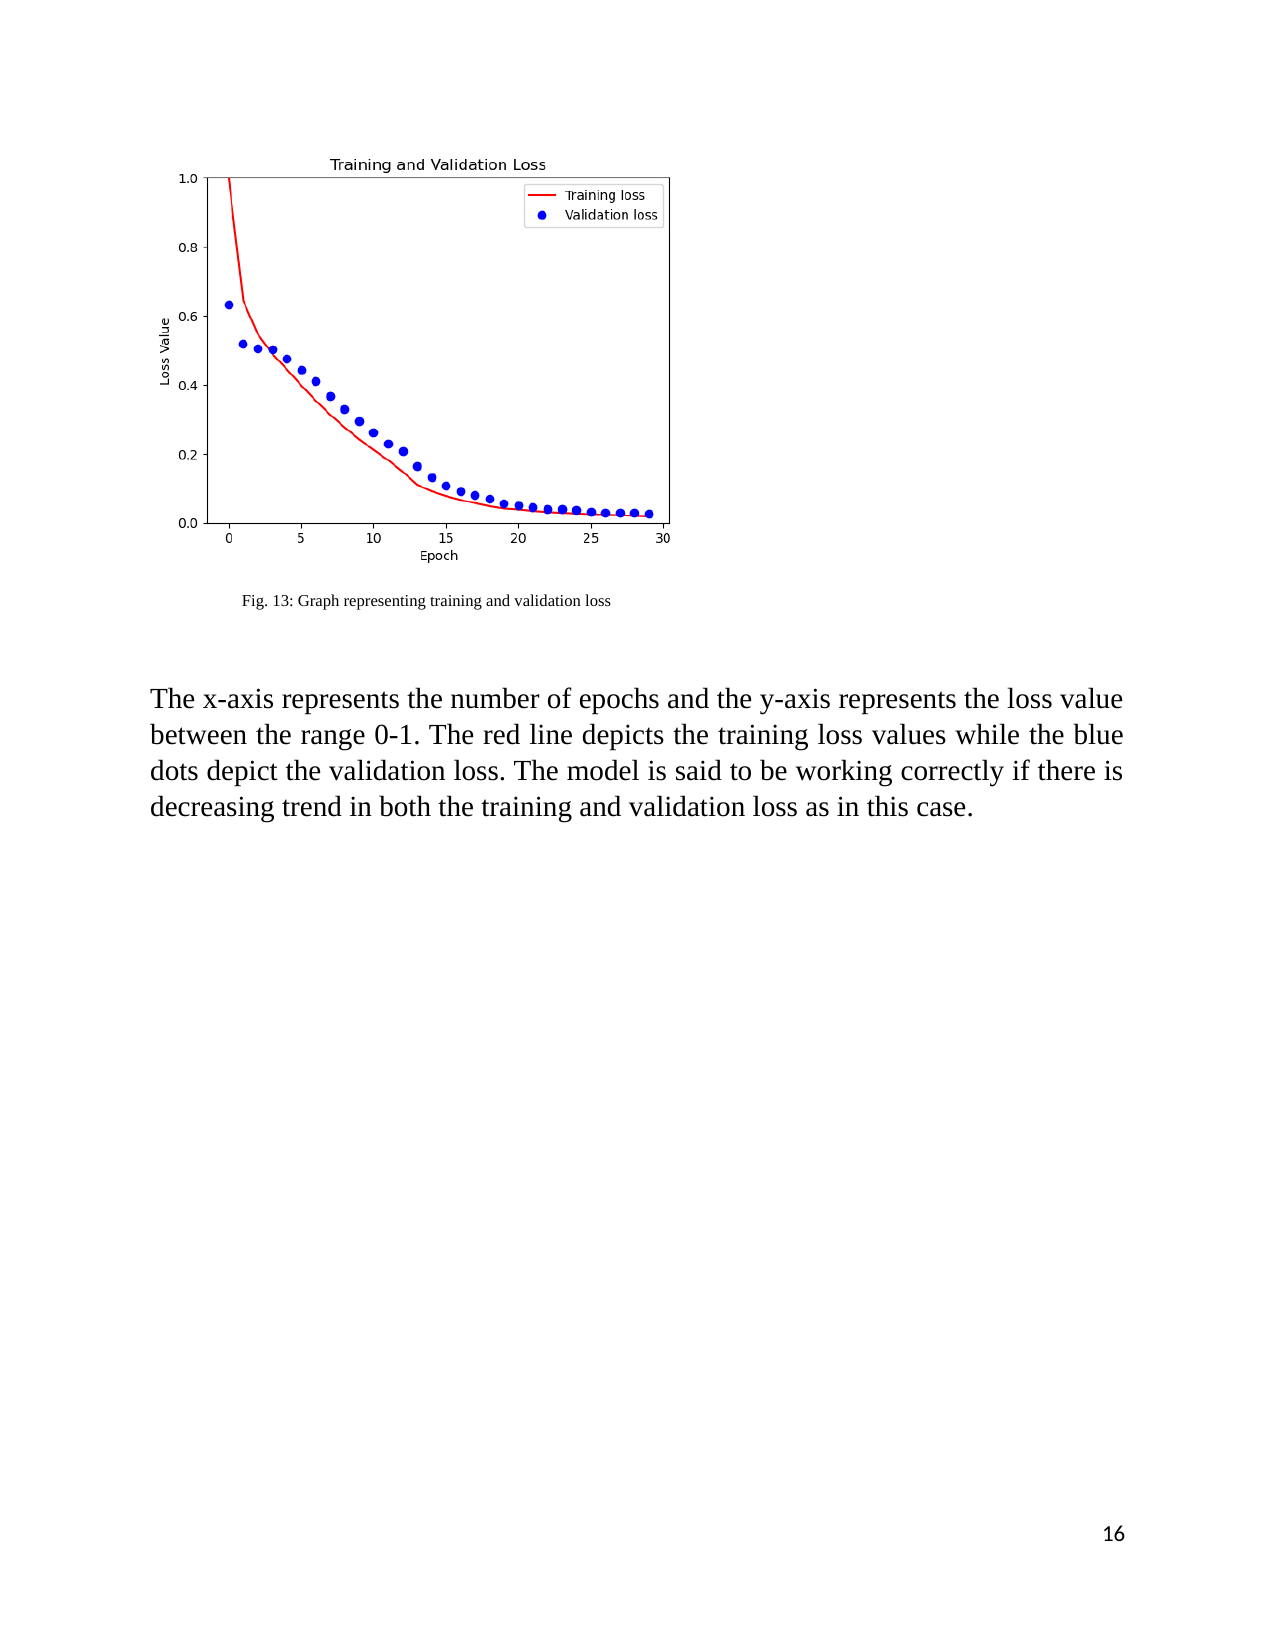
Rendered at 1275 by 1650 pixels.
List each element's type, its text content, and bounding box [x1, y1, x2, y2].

text Fig. 13: Graph representing training and validation loss [150, 591, 1125, 610]
picture [150, 150, 680, 572]
text The x-axis represents the number of epochs and the y-axis represents the loss value between the range 0-1. The red line depicts the training loss values while the blue dots depict the validation loss. The model is said to be working correctly if there is decreasing trend in both the training and validation loss as in this case. [150, 681, 1125, 823]
